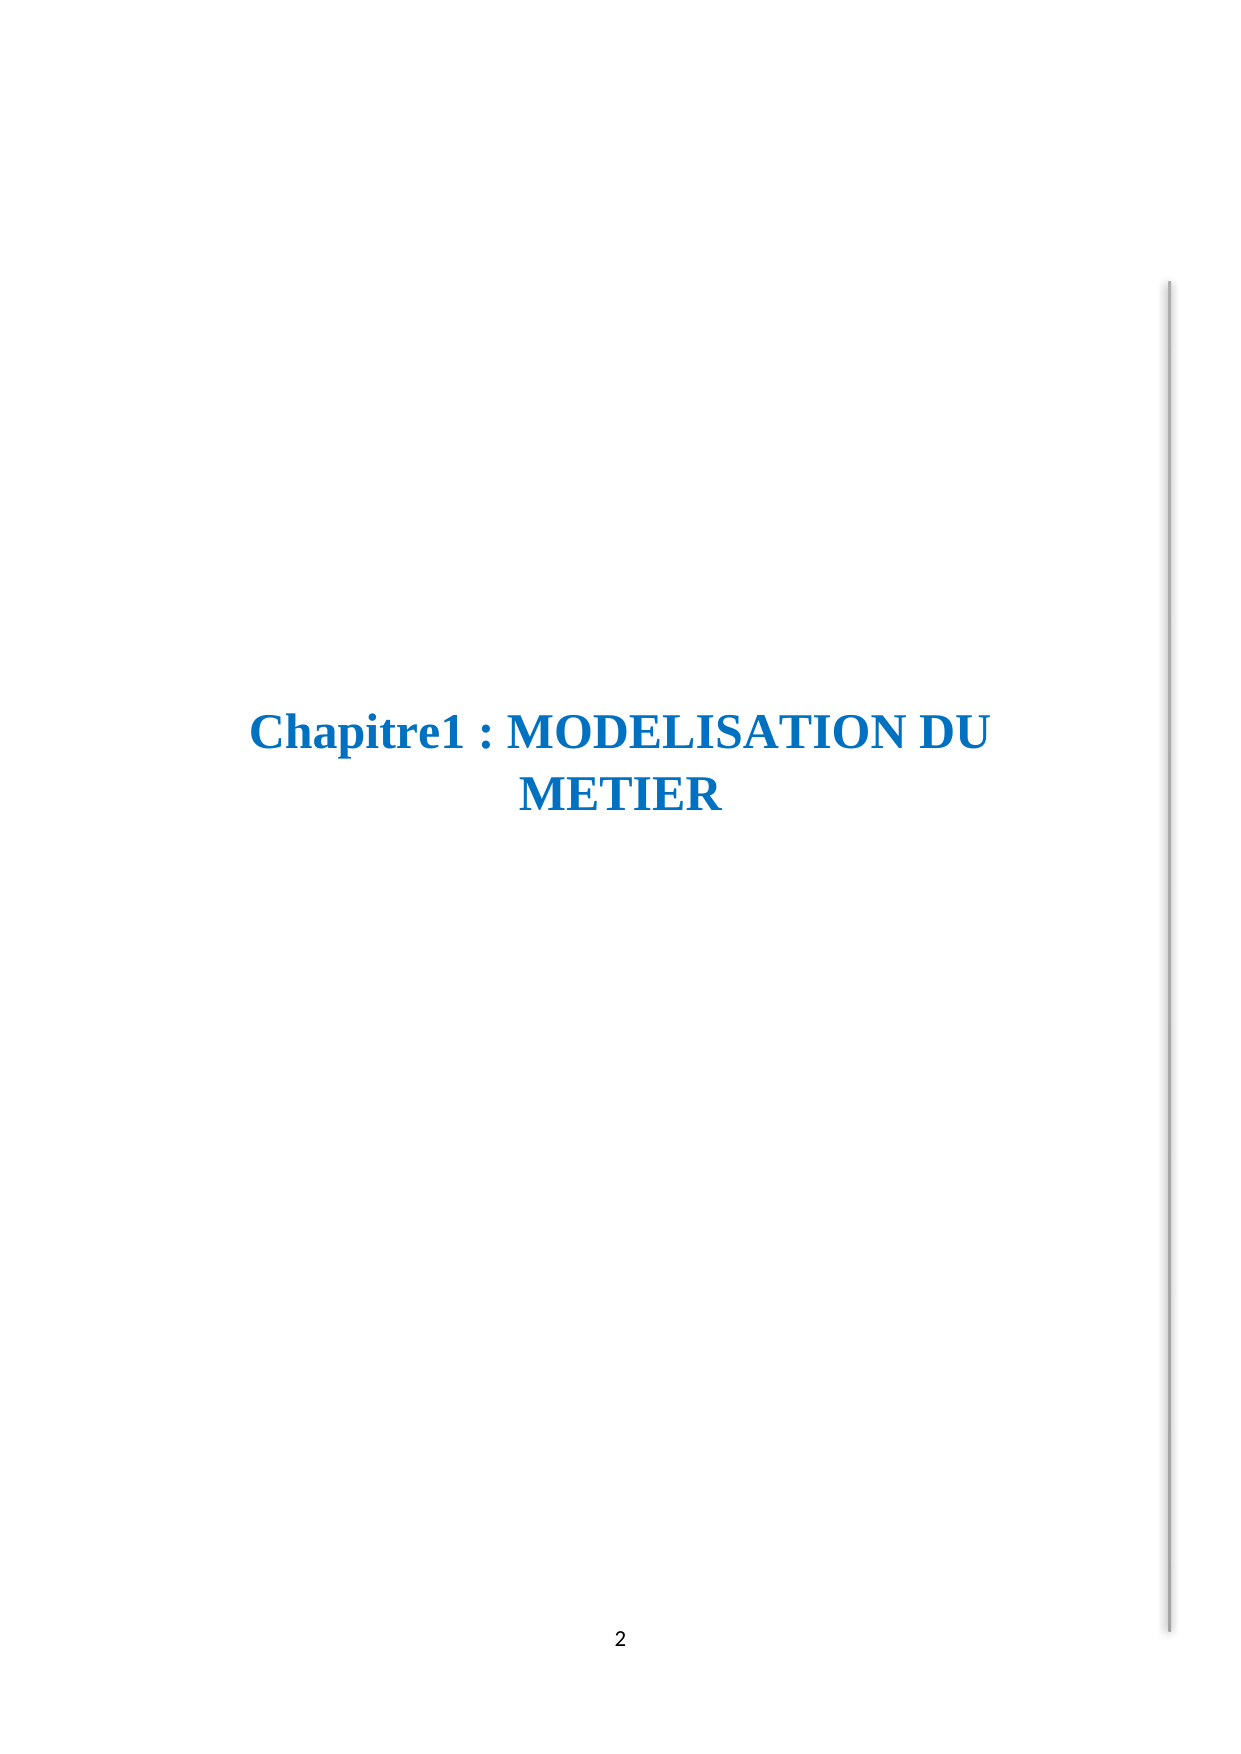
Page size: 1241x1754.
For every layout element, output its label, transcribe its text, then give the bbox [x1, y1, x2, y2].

subtitle Chapitre1 : MODELISATION DU METIER [148, 701, 1093, 821]
